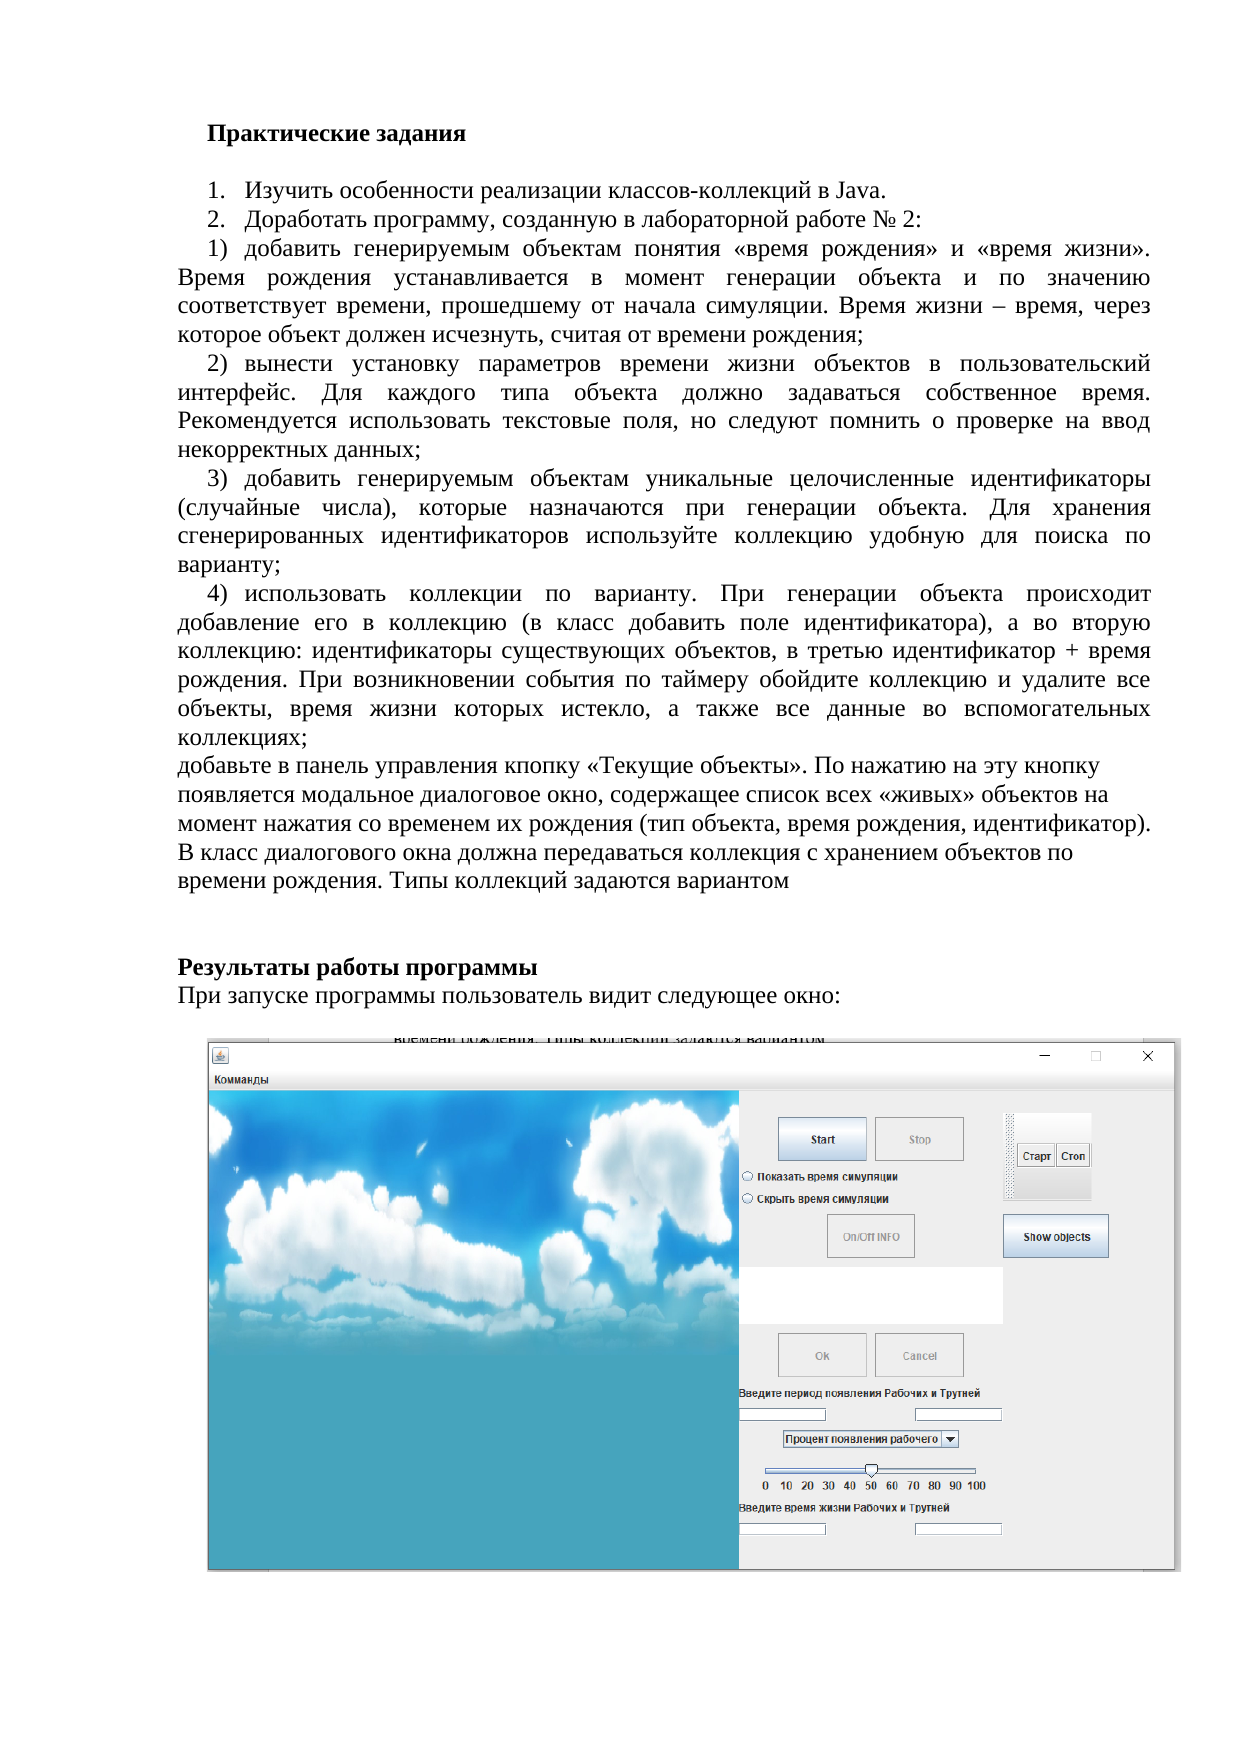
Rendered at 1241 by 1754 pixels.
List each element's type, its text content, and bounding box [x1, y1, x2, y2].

list добавить генерируемым объектам понятия «время рождения» и «время жизни». Время рождения устанавливается в момент генерации объекта и по значению соответствует времени, прошедшему от начала симуляции. Время жизни – время, через которое объект должен исчезнуть, считая от времени рождения; [177, 233, 1152, 348]
list добавить генерируемым объектам уникальные целочисленные идентификаторы (случайные числа), которые назначаются при генерации объекта. Для хранения сгенерированных идентификаторов используйте коллекцию удобную для поиска по варианту; [177, 463, 1152, 578]
list вынести установку параметров времени жизни объектов в пользовательский интерфейс. Для каждого типа объекта должно задаваться собственное время. Рекомендуется использовать текстовые поля, но следуют помнить о проверке на ввод некорректных данных; [177, 348, 1152, 463]
text При запуске программы пользователь видит следующее окно: [177, 981, 1152, 1009]
text добавьте в панель управления кпопку «Текущие объекты». По нажатию на эту кнопку появляется модальное диалоговое окно, содержащее список всех «живых» объектов на момент нажатия со временем их рождения (тип объекта, время рождения, идентификатор). В класс диалогового окна должна передаваться коллекция с хранением объектов по времени рождения. Типы коллекций задаются вариантом [177, 751, 1152, 894]
list использовать коллекции по варианту. При генерации объекта происходит добавление его в коллекцию (в класс добавить поле идентификатора), а во вторую коллекцию: идентификаторы существующих объектов, в третью идентификатор + время рождения. При возникновении события по таймеру обойдите коллекцию и удалите все объекты, время жизни которых истекло, а также все данные во вспомогательных коллекциях; [177, 578, 1152, 751]
list Изучить особенности реализации классов-коллекций в Java. [177, 176, 1152, 204]
list Доработать программу, созданную в лабораторной работе № 2: [177, 204, 1152, 233]
picture [206, 1038, 1182, 1572]
text Результаты работы программы [177, 952, 1152, 981]
subtitle Практические задания [177, 118, 1152, 147]
